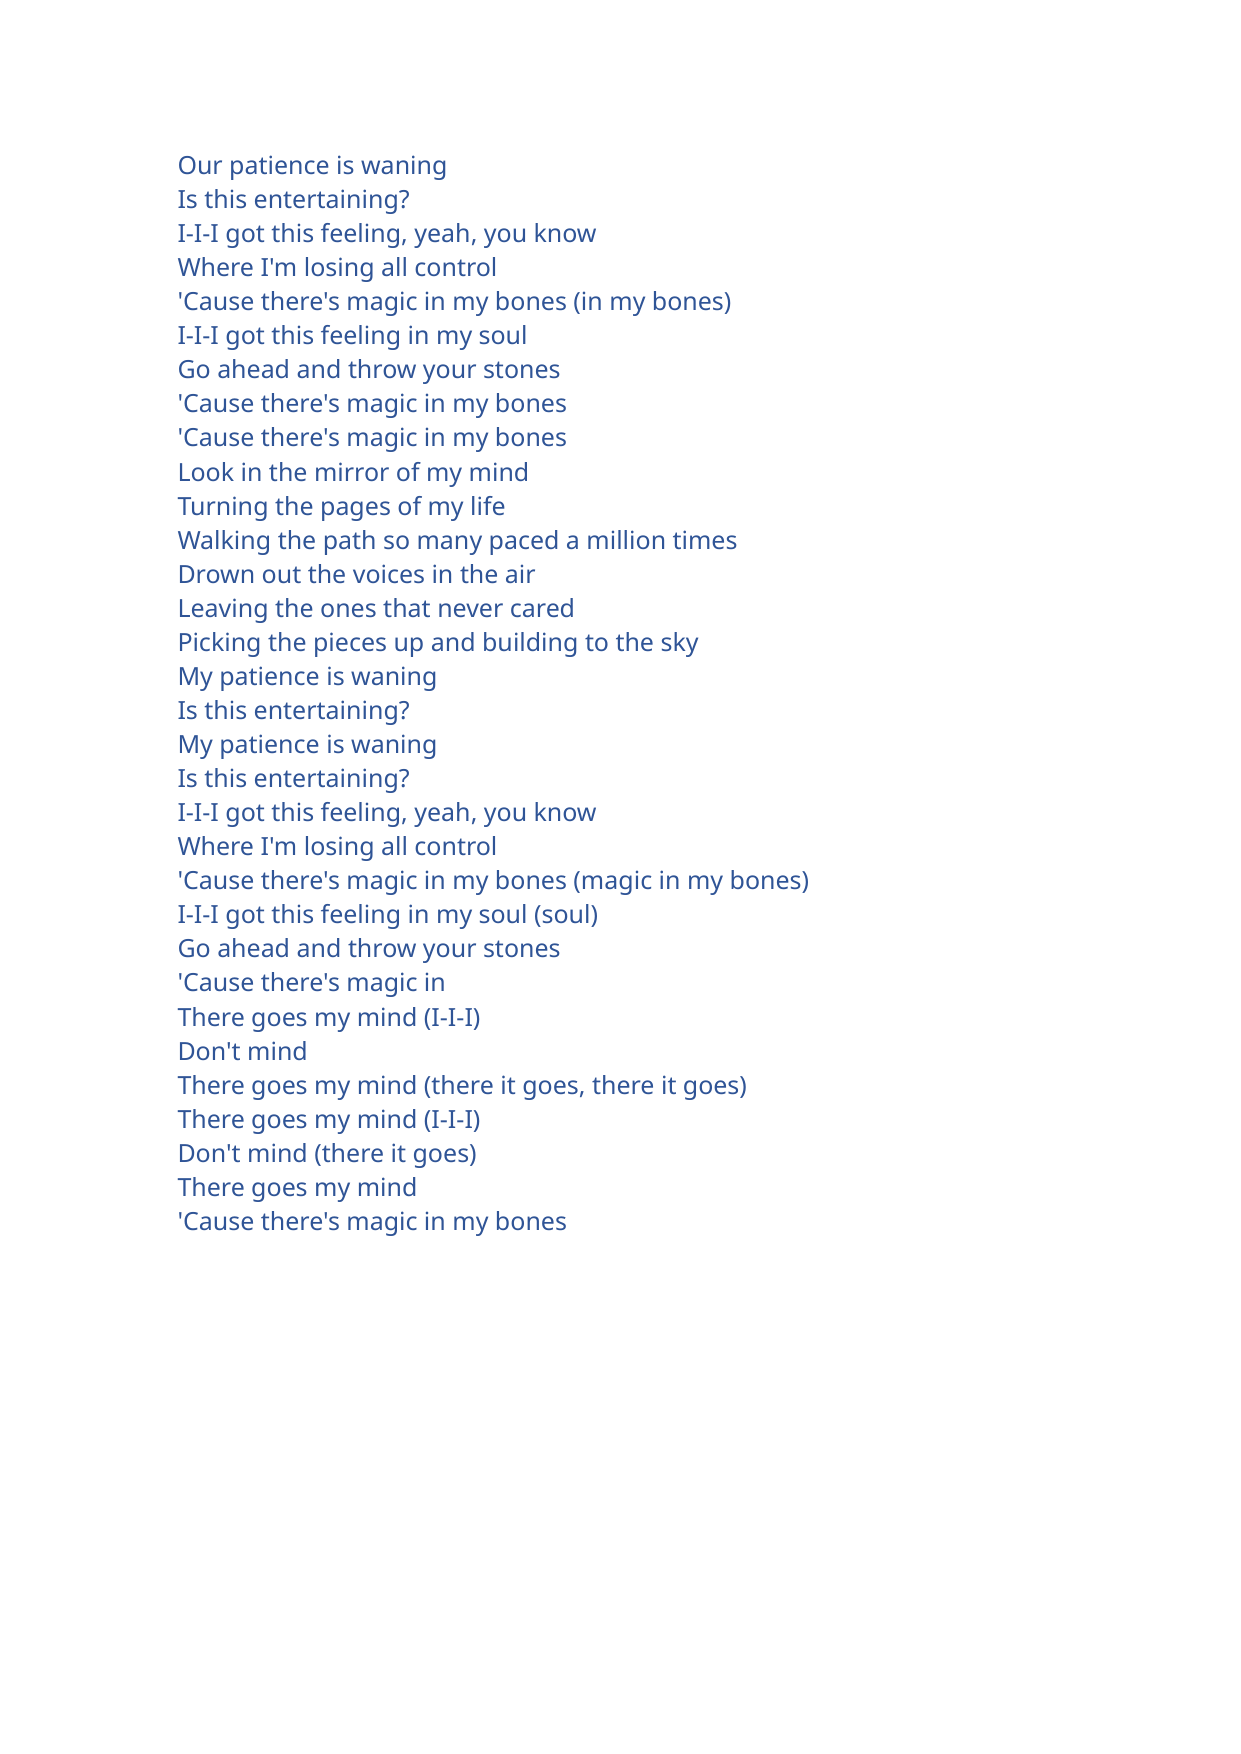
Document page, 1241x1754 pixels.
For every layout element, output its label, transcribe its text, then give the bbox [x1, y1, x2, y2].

subtitle 'Cause there's magic in my bones [177, 420, 1063, 454]
subtitle Look in the mirror of my mind [177, 454, 1063, 488]
subtitle Where I'm losing all control [177, 250, 1063, 284]
subtitle Is this entertaining? [177, 182, 1063, 216]
subtitle My patience is waning [177, 727, 1063, 761]
subtitle There goes my mind [177, 1169, 1063, 1203]
subtitle I-I-I got this feeling, yeah, you know [177, 795, 1063, 829]
subtitle I-I-I got this feeling in my soul (soul) [177, 897, 1063, 931]
subtitle Go ahead and throw your stones [177, 931, 1063, 965]
subtitle 'Cause there's magic in my bones (magic in my bones) [177, 863, 1063, 897]
subtitle Don't mind (there it goes) [177, 1135, 1063, 1169]
subtitle Drown out the voices in the air [177, 556, 1063, 590]
subtitle 'Cause there's magic in my bones (in my bones) [177, 284, 1063, 318]
subtitle There goes my mind (there it goes, there it goes) [177, 1067, 1063, 1101]
subtitle Is this entertaining? [177, 761, 1063, 795]
subtitle 'Cause there's magic in my bones [177, 1203, 1063, 1238]
subtitle Don't mind [177, 1033, 1063, 1067]
subtitle 'Cause there's magic in [177, 965, 1063, 999]
subtitle Our patience is waning [177, 148, 1063, 182]
subtitle There goes my mind (I-I-I) [177, 999, 1063, 1033]
subtitle Turning the pages of my life [177, 488, 1063, 522]
subtitle Picking the pieces up and building to the sky [177, 624, 1063, 658]
subtitle Where I'm losing all control [177, 829, 1063, 863]
subtitle My patience is waning [177, 658, 1063, 693]
subtitle Walking the path so many paced a million times [177, 522, 1063, 556]
subtitle There goes my mind (I-I-I) [177, 1101, 1063, 1135]
subtitle I-I-I got this feeling, yeah, you know [177, 216, 1063, 250]
subtitle Leaving the ones that never cared [177, 590, 1063, 624]
subtitle Is this entertaining? [177, 693, 1063, 727]
subtitle Go ahead and throw your stones [177, 352, 1063, 386]
subtitle 'Cause there's magic in my bones [177, 386, 1063, 420]
subtitle I-I-I got this feeling in my soul [177, 318, 1063, 352]
